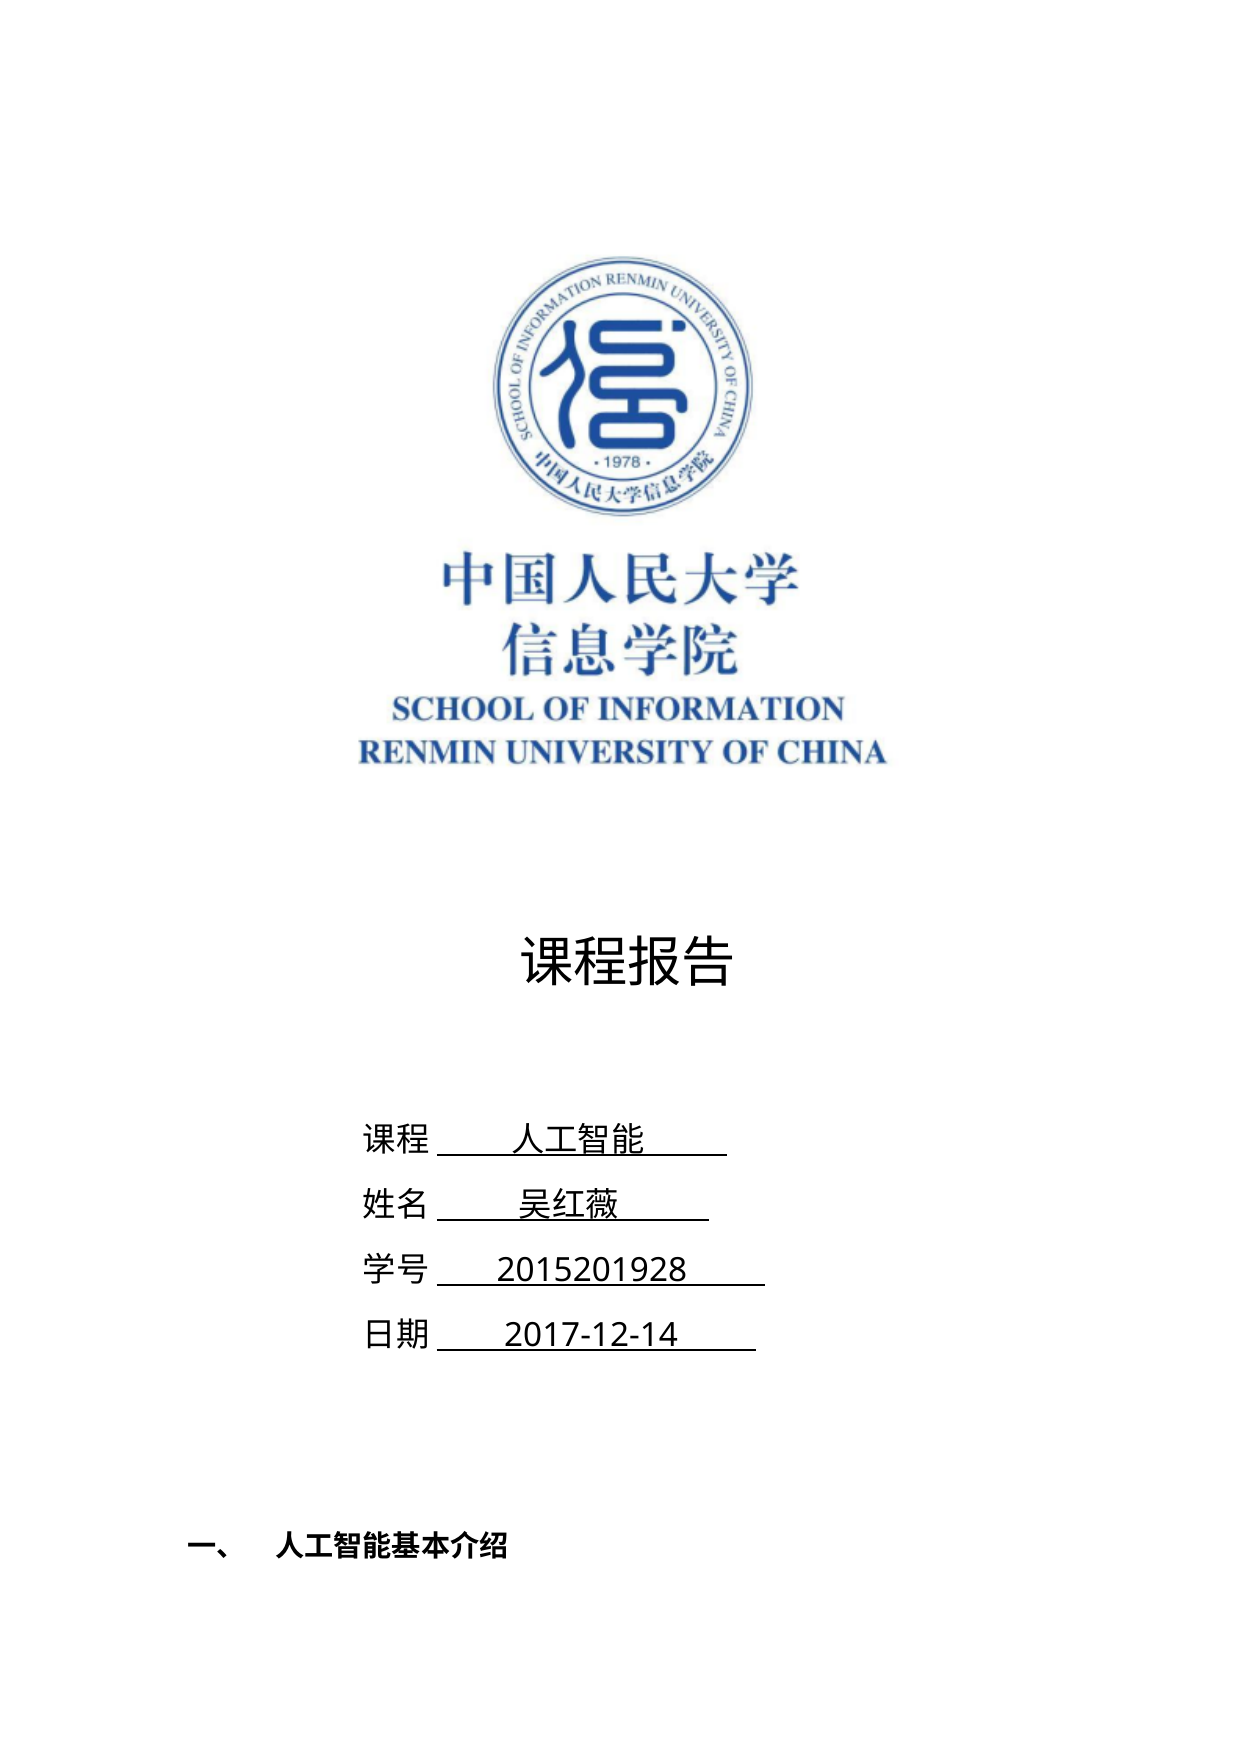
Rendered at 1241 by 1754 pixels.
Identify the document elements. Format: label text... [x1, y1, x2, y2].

text 姓名 吴红薇 [319, 1169, 1053, 1234]
text 课程 人工智能 [319, 1104, 1053, 1169]
text 课程报告 [187, 909, 1053, 1007]
list 人工智能基本介绍 [187, 1511, 1053, 1576]
picture [296, 162, 944, 891]
text 学号 2015201928 [319, 1234, 1053, 1299]
text 日期 2017-12-14 [319, 1299, 1053, 1364]
